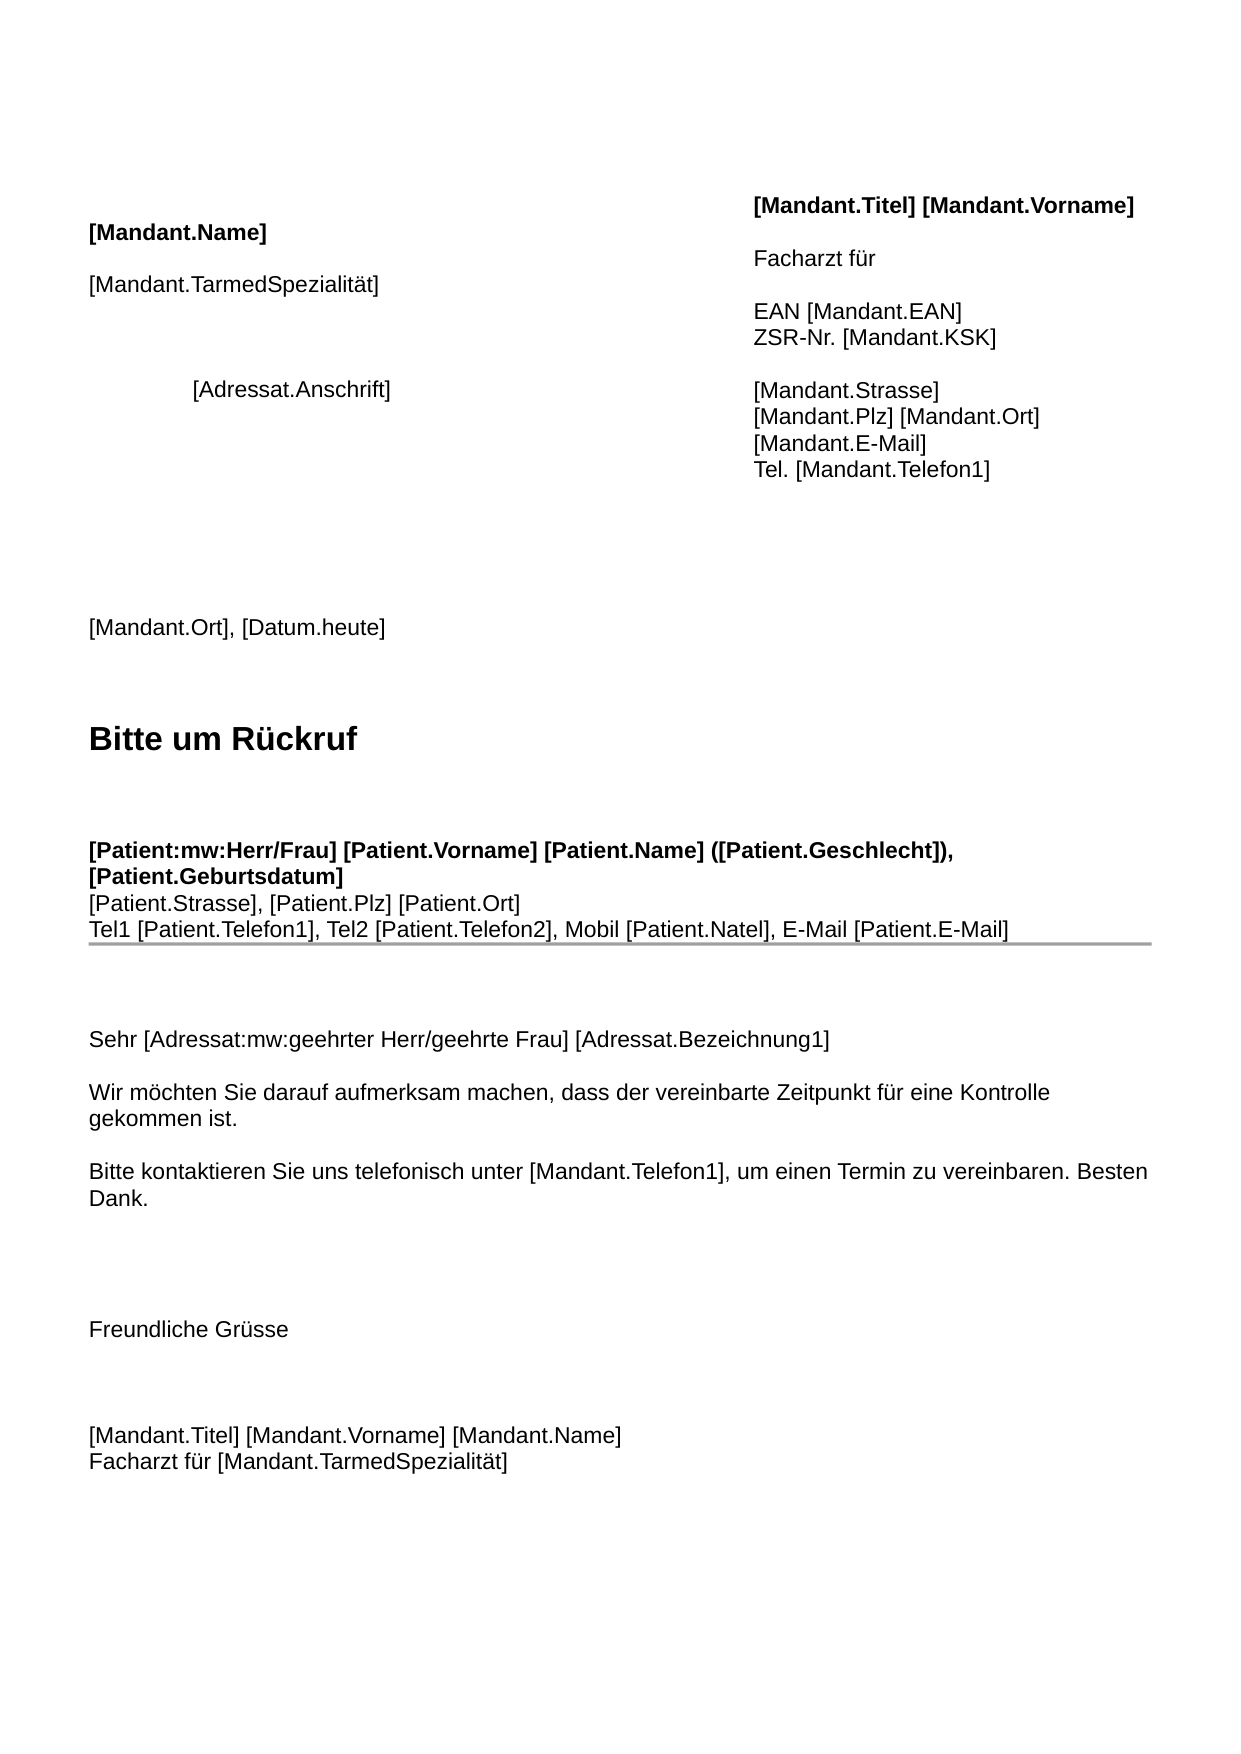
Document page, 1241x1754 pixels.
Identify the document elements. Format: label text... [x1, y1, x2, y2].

text ZSR-Nr. [Mandant.KSK] [89, 324, 1152, 351]
text Facharzt für [Mandant.TarmedSpezialität] [89, 1448, 1152, 1474]
text Tel1 [Patient.Telefon1], Tel2 [Patient.Telefon2], Mobil [Patient.Natel], E-Mail [Patient.E-Mail] [89, 916, 1152, 942]
text Bitte kontaktieren Sie uns telefonisch unter [Mandant.Telefon1], um einen Termin zu vereinbaren. Besten Dank. [89, 1158, 1152, 1211]
text Sehr [Adressat:mw:geehrter Herr/geehrte Frau] [Adressat.Bezeichnung1] [89, 1026, 1152, 1053]
text [Mandant.Plz] [Mandant.Ort] [89, 403, 1152, 429]
text [Mandant.Titel] [Mandant.Vorname] [Mandant.Name] [89, 1422, 1152, 1448]
text [Mandant.Strasse] [89, 377, 1152, 403]
text Facharzt für [Mandant.TarmedSpezialität] [89, 245, 1152, 298]
text Wir möchten Sie darauf aufmerksam machen, dass der vereinbarte Zeitpunkt für eine Kontrolle gekommen ist. [89, 1079, 1152, 1132]
text Freundliche Grüsse [89, 1316, 1152, 1343]
text [Mandant.Titel] [Mandant.Vorname] [Mandant.Name] [89, 192, 1152, 245]
text [Mandant.Ort], [Datum.heute] [89, 614, 1152, 640]
text Bitte um Rückruf [89, 719, 1152, 758]
text [Patient.Strasse], [Patient.Plz] [Patient.Ort] [89, 890, 1152, 916]
text [Mandant.E-Mail] [89, 429, 1152, 456]
text EAN [Mandant.EAN] [89, 298, 1152, 324]
text [Patient:mw:Herr/Frau] [Patient.Vorname] [Patient.Name] ([Patient.Geschlecht]), [Patient.Geburtsdatum] [89, 837, 1152, 890]
text Tel. [Mandant.Telefon1] [89, 456, 1152, 482]
